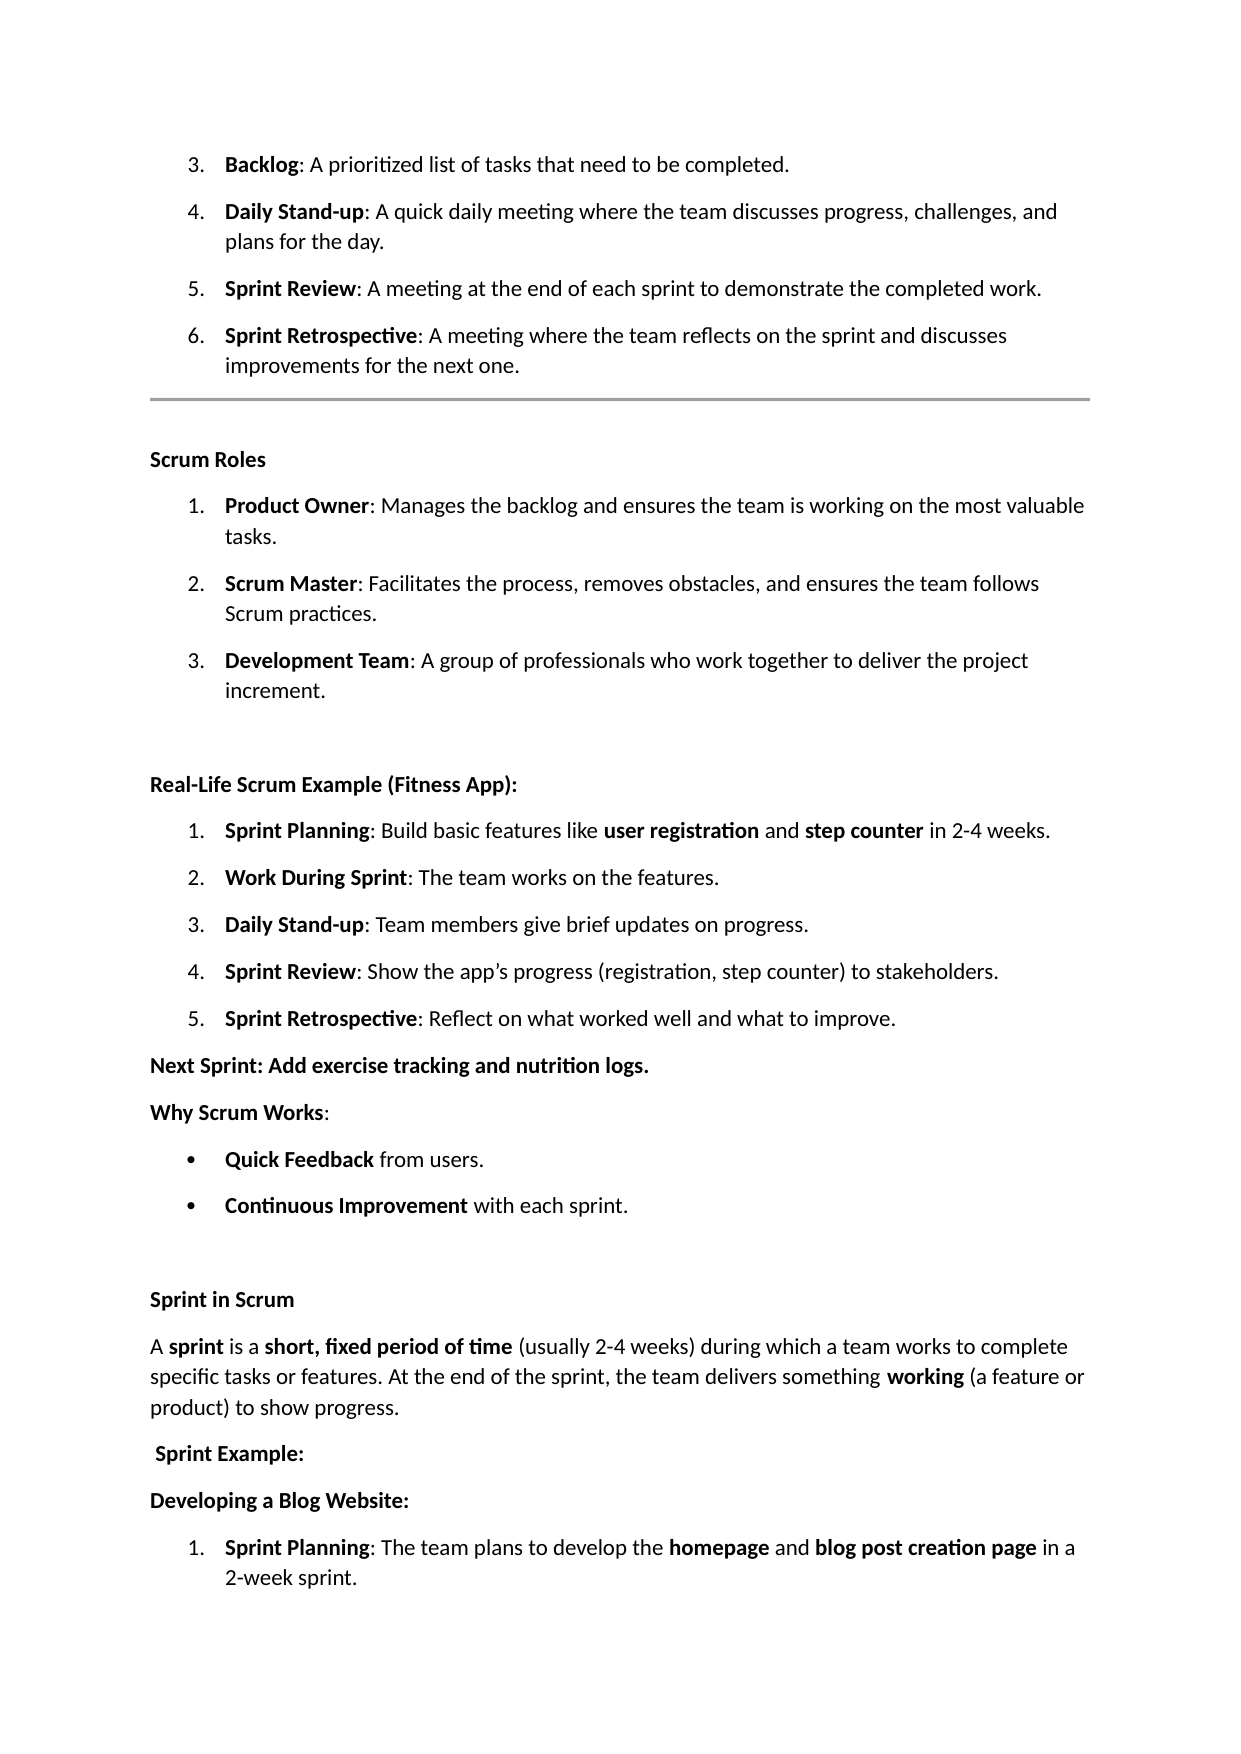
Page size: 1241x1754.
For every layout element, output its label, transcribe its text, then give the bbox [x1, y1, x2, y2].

list Scrum Master: Facilitates the process, removes obstacles, and ensures the team follows Scrum practices. [187, 569, 1090, 627]
text Sprint in Scrum [150, 1285, 1090, 1313]
list Sprint Retrospective: Reflect on what worked well and what to improve. [187, 1004, 1090, 1032]
list Continuous Improvement with each sprint. [187, 1192, 1090, 1220]
text Next Sprint: Add exercise tracking and nutrition logs. [150, 1051, 1090, 1079]
text A sprint is a short, fixed period of time (usually 2-4 weeks) during which a team works to complete specific tasks or features. At the end of the sprint, the team delivers something working (a feature or product) to show progress. [150, 1332, 1090, 1421]
list Sprint Review: A meeting at the end of each sprint to demonstrate the completed work. [187, 274, 1090, 302]
list Daily Stand-up: Team members give brief updates on progress. [187, 910, 1090, 938]
list Sprint Retrospective: A meeting where the team reflects on the sprint and discusses improvements for the next one. [187, 321, 1090, 379]
list Product Owner: Manages the backlog and ensures the team is working on the most valuable tasks. [187, 492, 1090, 550]
list Work During Sprint: The team works on the features. [187, 863, 1090, 892]
list Sprint Review: Show the app’s progress (registration, step counter) to stakeholders. [187, 957, 1090, 985]
list Daily Stand-up: A quick daily meeting where the team discusses progress, challenges, and plans for the day. [187, 197, 1090, 255]
text Real-Life Scrum Example (Fitness App): [150, 770, 1090, 798]
text Scrum Roles [150, 445, 1090, 473]
list Development Team: A group of professionals who work together to deliver the project increment. [187, 646, 1090, 704]
text Why Scrum Works: [150, 1098, 1090, 1126]
text Sprint Example: [150, 1439, 1090, 1468]
text Developing a Blog Website: [150, 1486, 1090, 1514]
list Sprint Planning: Build basic features like user registration and step counter in 2-4 weeks. [187, 817, 1090, 845]
list Quick Feedback from users. [187, 1145, 1090, 1173]
list Backlog: A prioritized list of tasks that need to be completed. [187, 150, 1090, 178]
list Sprint Planning: The team plans to develop the homepage and blog post creation page in a 2-week sprint. [187, 1533, 1090, 1592]
